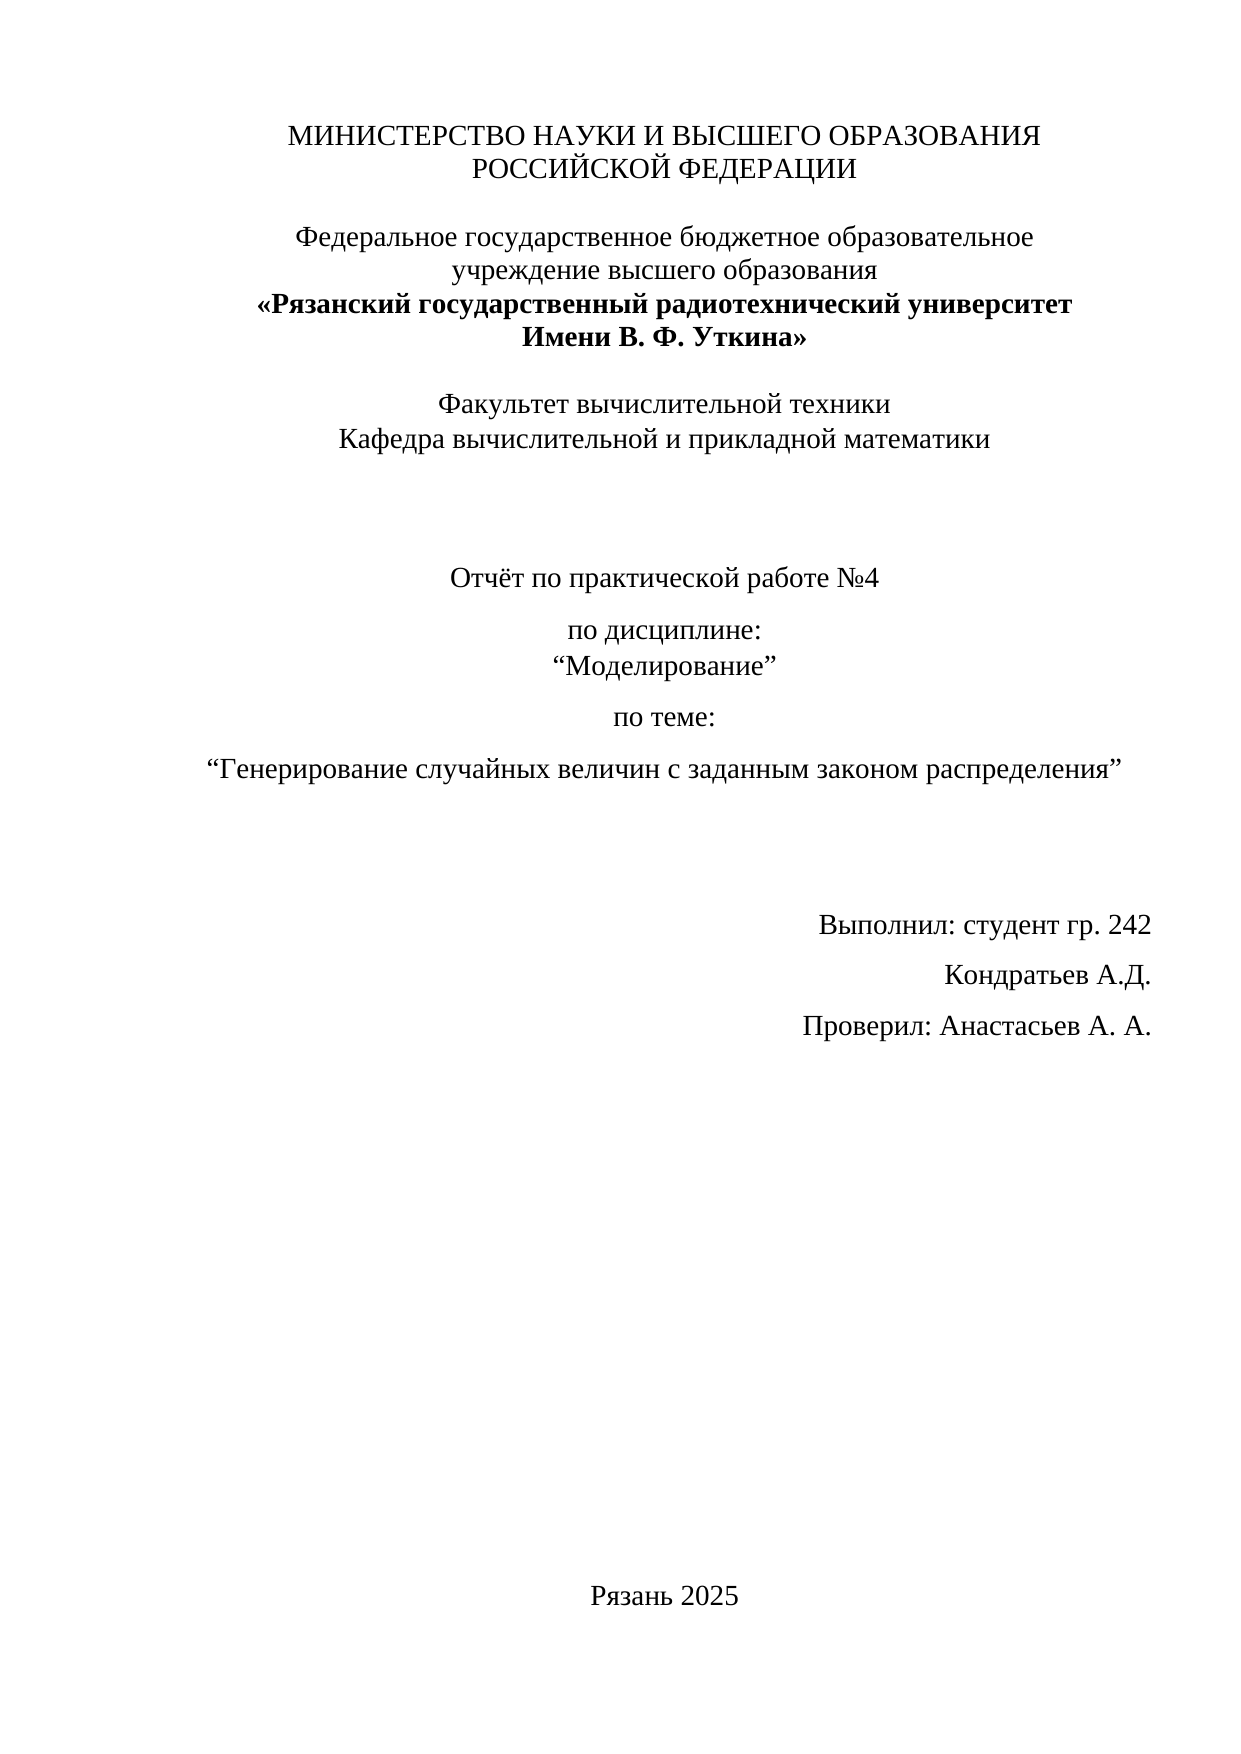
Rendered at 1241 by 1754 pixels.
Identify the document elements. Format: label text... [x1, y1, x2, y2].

text Федеральное государственное бюджетное образовательное [177, 219, 1152, 252]
text Рязань 2025 [177, 1578, 1152, 1612]
text Кафедра вычислительной и прикладной математики [177, 422, 1152, 455]
text учреждение высшего образования [177, 252, 1152, 286]
text Проверил: Анастасьев А. А. [177, 1008, 1152, 1041]
text по дисциплине: “Моделирование” [177, 612, 1152, 681]
text “Генерирование случайных величин с заданным законом распределения” [177, 751, 1152, 785]
text Выполнил: студент гр. 242 Кондратьев А.Д. [177, 907, 1152, 991]
text МИНИСТЕРСТВО НАУКИ И ВЫСШЕГО ОБРАЗОВАНИЯ РОССИЙСКОЙ ФЕДЕРАЦИИ [177, 118, 1152, 185]
text «Рязанский государственный радиотехнический университет [177, 286, 1152, 319]
text Отчёт по практической работе №4 [177, 561, 1152, 594]
text Имени В. Ф. Уткина» [177, 319, 1152, 353]
text Факультет вычислительной техники [177, 386, 1152, 420]
text по теме: [177, 699, 1152, 733]
